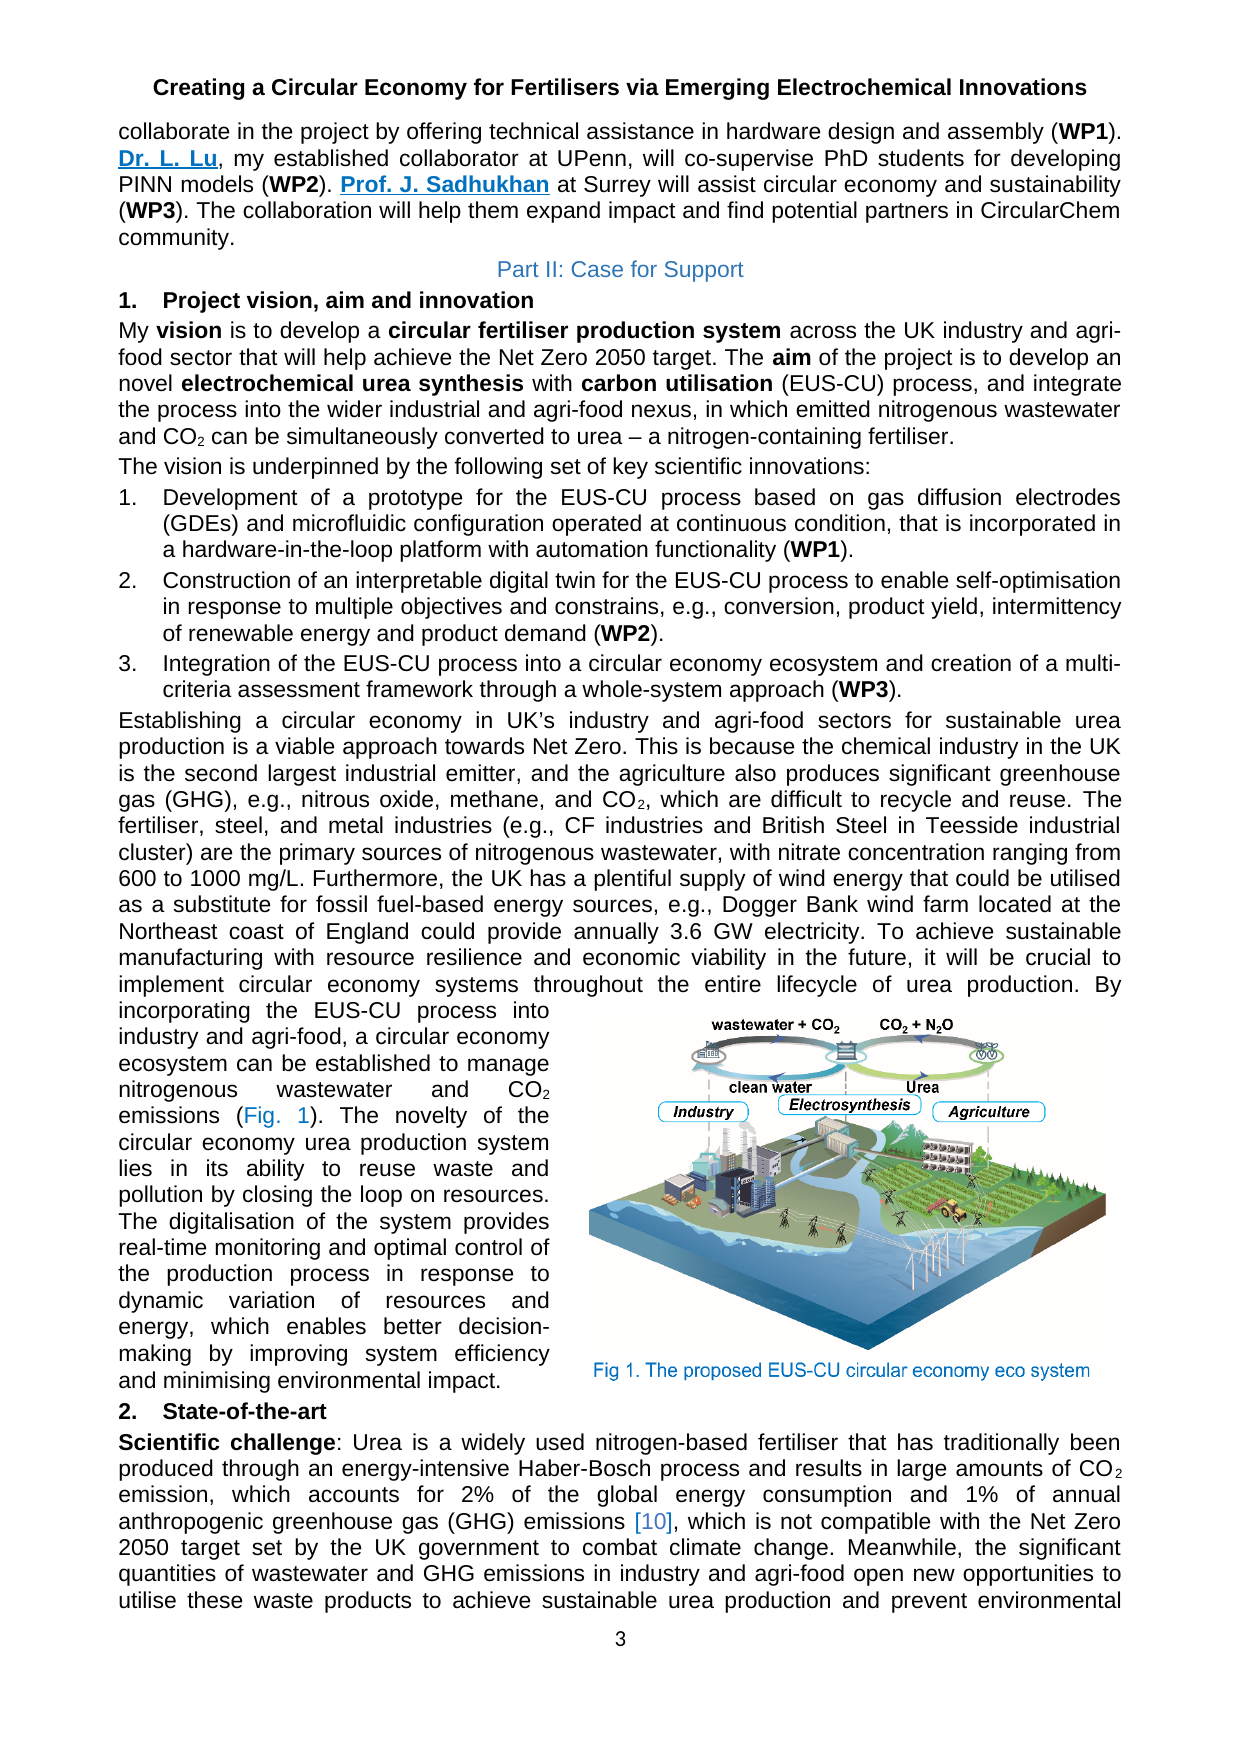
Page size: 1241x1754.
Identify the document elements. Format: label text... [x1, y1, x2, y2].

list Project vision, aim and innovation [118, 287, 1122, 313]
picture [568, 1010, 1123, 1395]
text My vision is to develop a circular fertiliser production system across the UK industry and agri-food sector that will help achieve the Net Zero 2050 target. The aim of the project is to develop an novel electrochemical urea synthesis with carbon utilisation (EUS-CU) process, and integrate the process into the wider industrial and agri-food nexus, in which emitted nitrogenous wastewater and CO2 can be simultaneously converted to urea – a nitrogen-containing fertiliser. [118, 317, 1122, 449]
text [118, 1428, 1122, 1613]
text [118, 118, 1122, 250]
list Construction of an interpretable digital twin for the EUS-CU process to enable self-optimisation in response to multiple objectives and constrains, e.g., conversion, product yield, intermittency of renewable energy and product demand (WP2). [118, 567, 1122, 646]
list State-of-the-art [118, 1398, 1122, 1424]
text Part II: Case for Support [118, 256, 1122, 282]
list Integration of the EUS-CU process into a circular economy ecosystem and creation of a multi-criteria assessment framework through a whole-system approach (WP3). [118, 650, 1122, 703]
list Development of a prototype for the EUS-CU process based on gas diffusion electrodes (GDEs) and microfluidic configuration operated at continuous condition, that is incorporated in a hardware-in-the-loop platform with automation functionality (WP1). [118, 484, 1122, 563]
text The vision is underpinned by the following set of key scientific innovations: [118, 453, 1122, 479]
